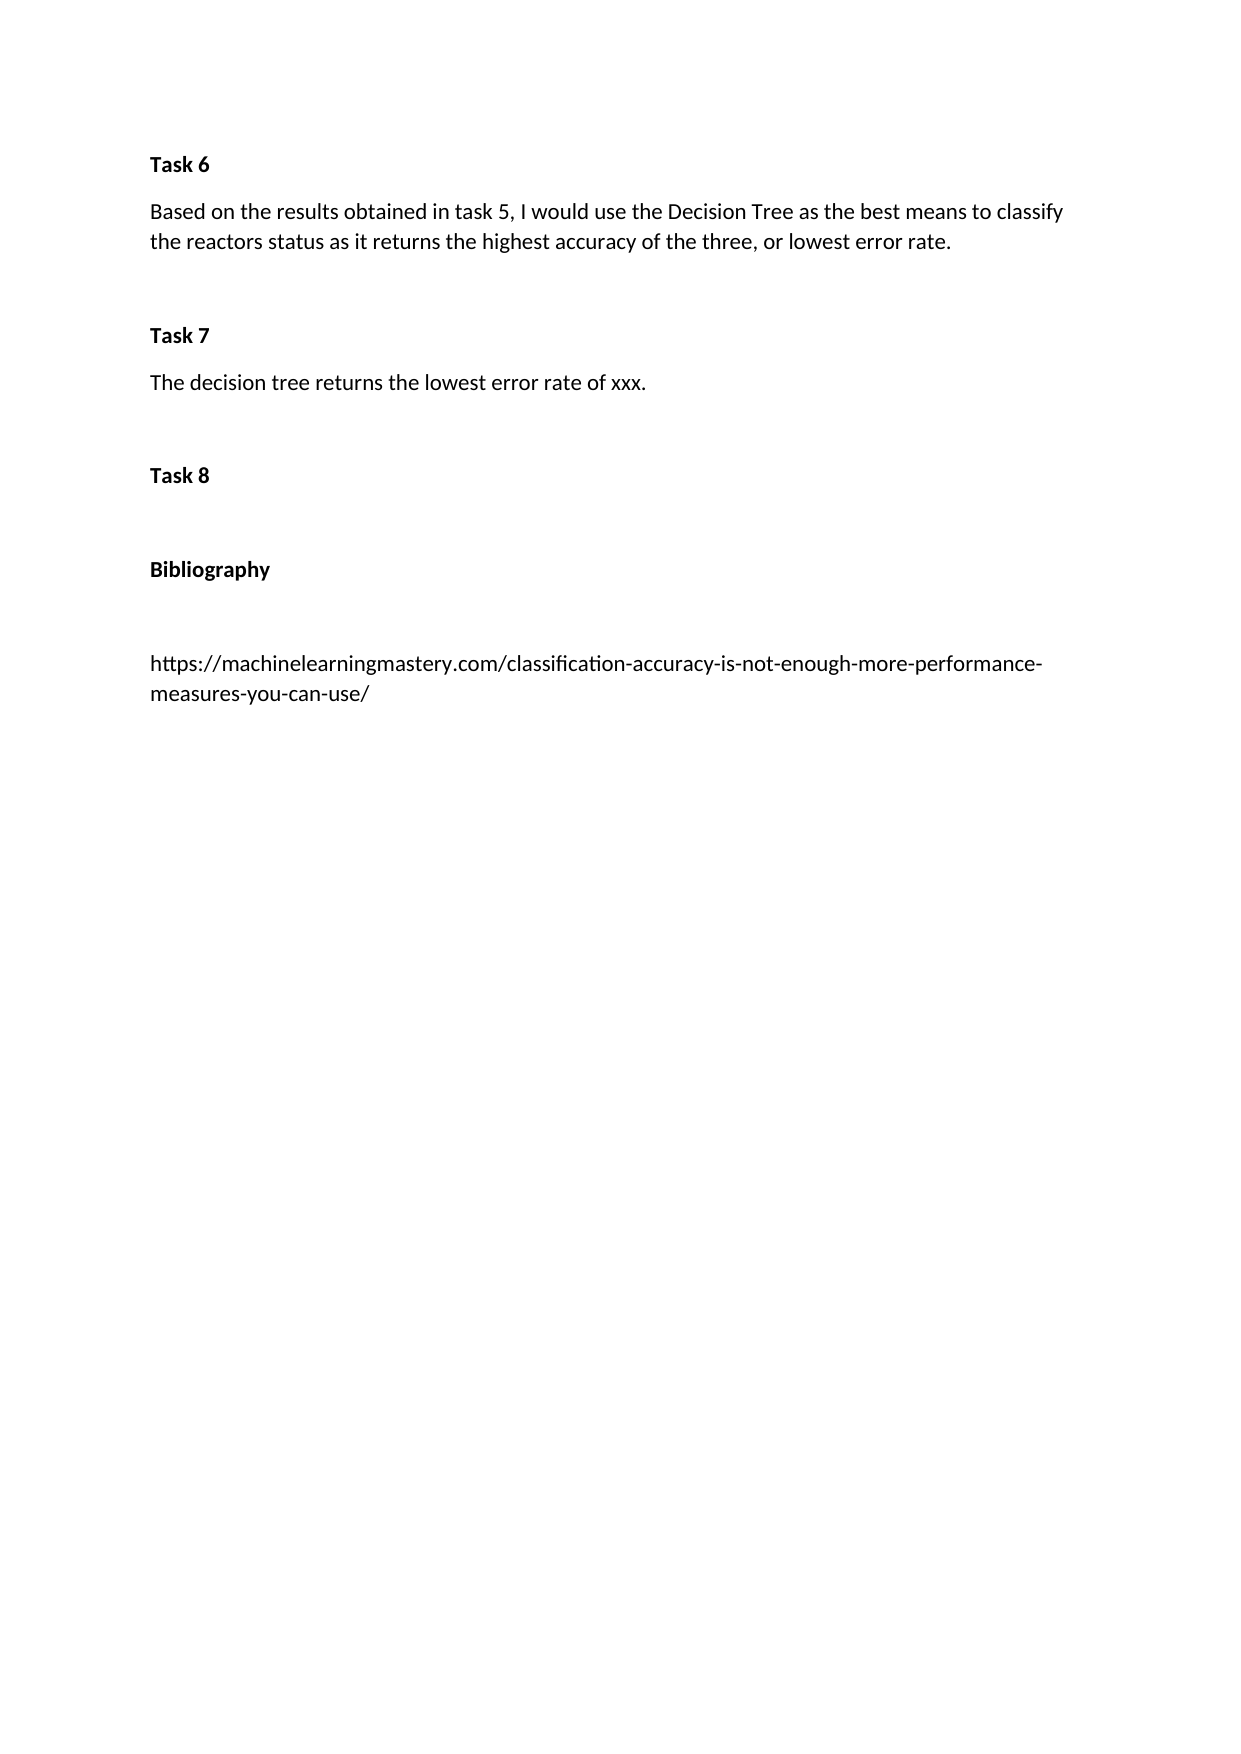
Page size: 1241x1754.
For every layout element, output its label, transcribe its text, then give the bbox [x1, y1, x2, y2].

text Task 6 [150, 150, 1090, 178]
text https://machinelearningmastery.com/classification-accuracy-is-not-enough-more-performance-measures-you-can-use/ [150, 649, 1090, 707]
text Bibliography [150, 555, 1090, 583]
text The decision tree returns the lowest error rate of xxx. [150, 368, 1090, 396]
text Task 8 [150, 461, 1090, 489]
text Task 7 [150, 321, 1090, 349]
text Based on the results obtained in task 5, I would use the Decision Tree as the best means to classify the reactors status as it returns the highest accuracy of the three, or lowest error rate. [150, 197, 1090, 255]
